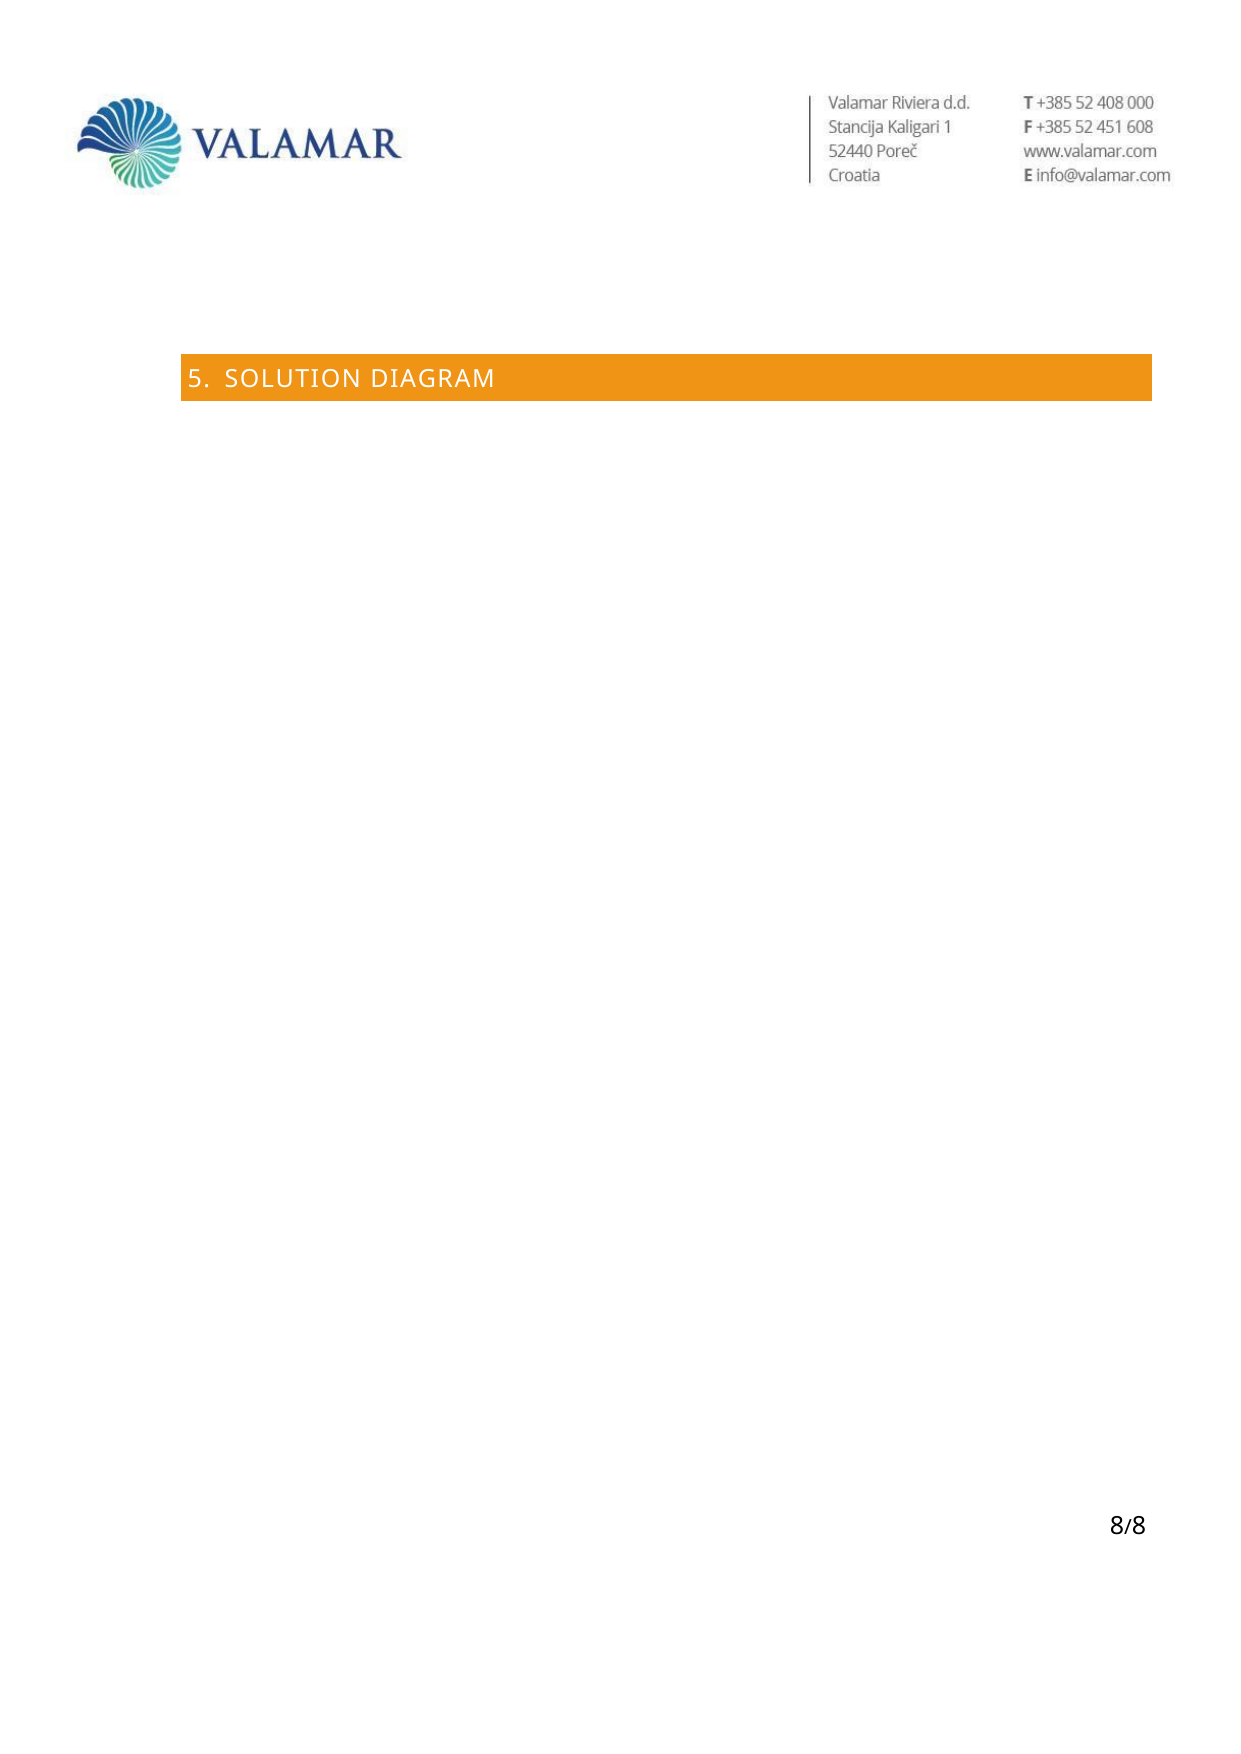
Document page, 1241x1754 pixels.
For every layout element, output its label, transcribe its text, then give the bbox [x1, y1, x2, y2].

subtitle Solution diagram [187, 360, 1146, 394]
picture [0, 10, 1241, 259]
